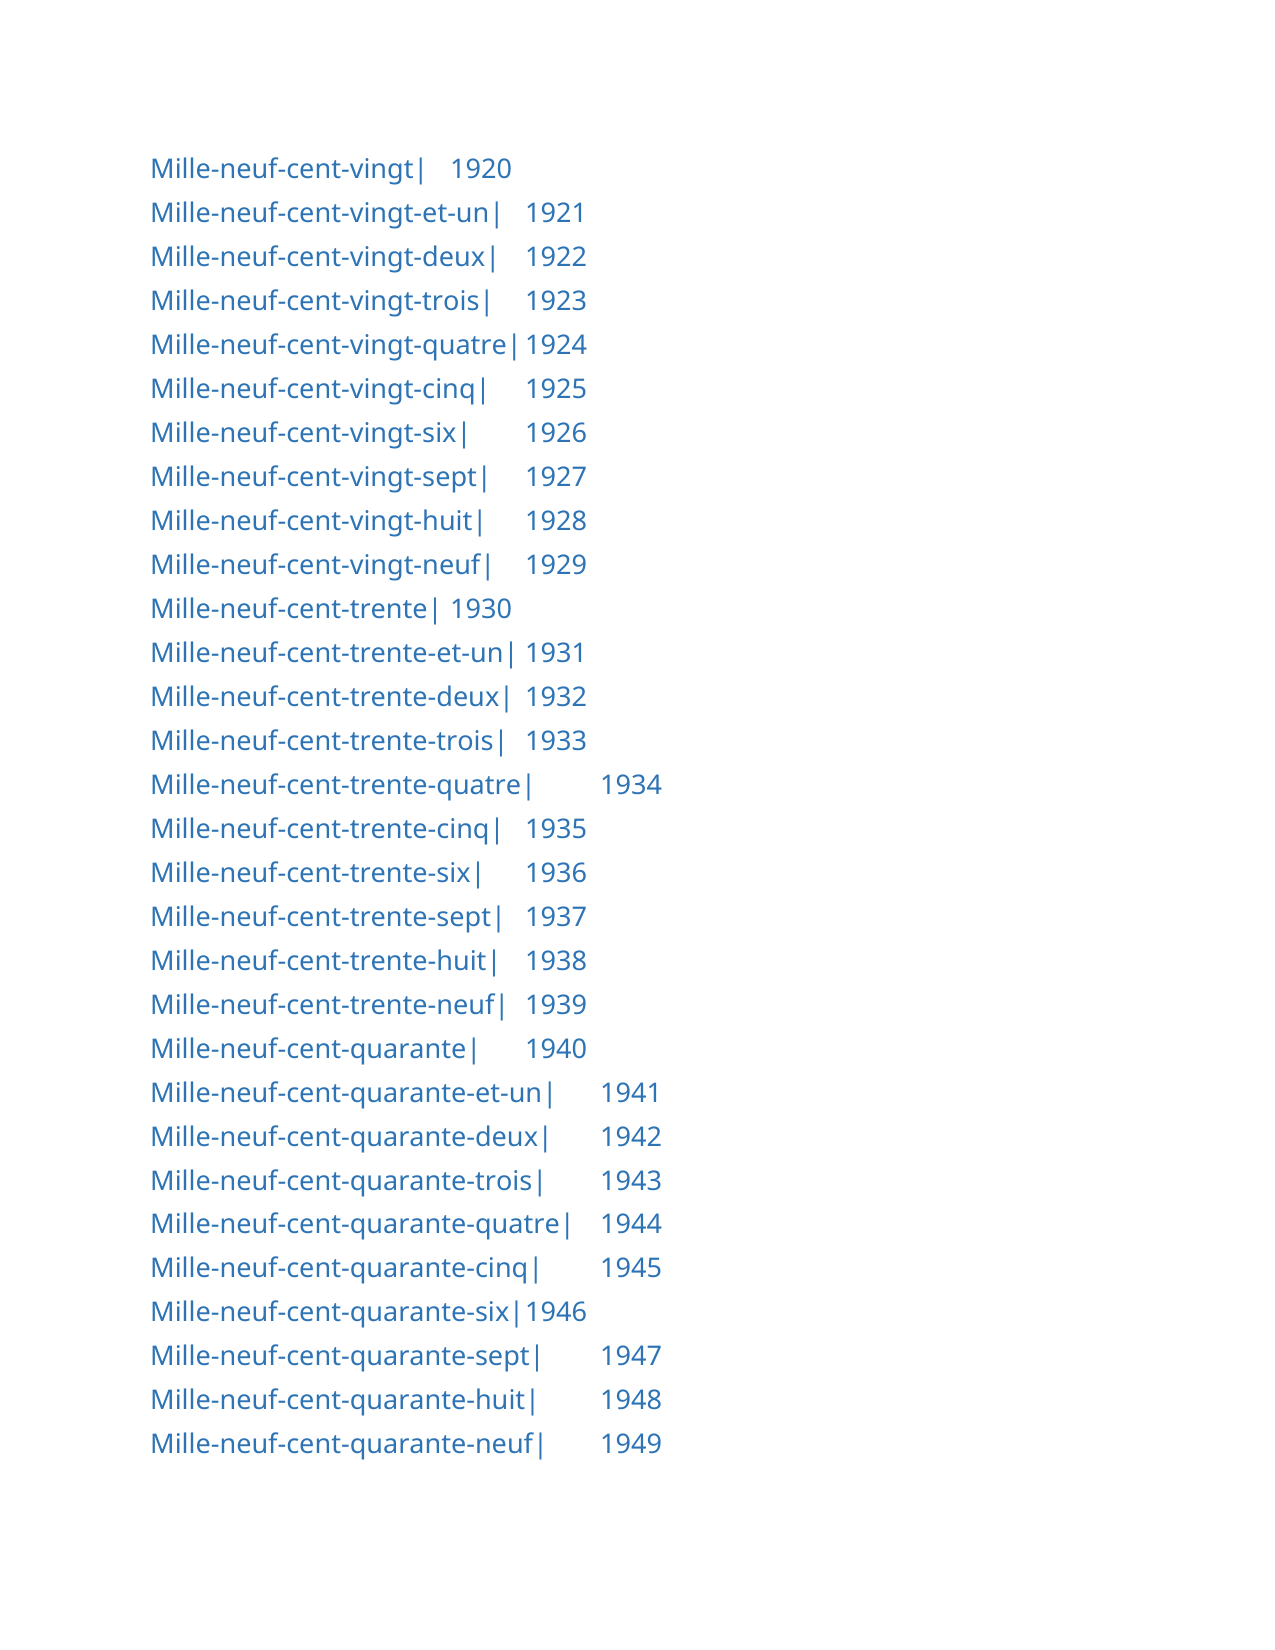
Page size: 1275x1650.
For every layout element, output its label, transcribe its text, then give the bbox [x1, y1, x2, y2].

subtitle 1944 [150, 1205, 1125, 1242]
subtitle 1923 [150, 282, 1125, 319]
subtitle 1924 [150, 326, 1125, 363]
subtitle 1927 [150, 458, 1125, 494]
subtitle 1940 [150, 1029, 1125, 1066]
subtitle 1928 [150, 502, 1125, 538]
subtitle 1932 [150, 677, 1125, 714]
subtitle 1949 [150, 1425, 1125, 1462]
subtitle 1946 [150, 1293, 1125, 1330]
subtitle 1942 [150, 1117, 1125, 1154]
subtitle 1931 [150, 633, 1125, 670]
subtitle 1933 [150, 721, 1125, 758]
subtitle 1948 [150, 1381, 1125, 1418]
subtitle 1943 [150, 1161, 1125, 1198]
subtitle 1941 [150, 1073, 1125, 1110]
subtitle 1925 [150, 370, 1125, 407]
subtitle 1945 [150, 1249, 1125, 1286]
subtitle 1920 [150, 150, 1125, 187]
subtitle 1921 [150, 194, 1125, 231]
subtitle 1939 [150, 985, 1125, 1022]
subtitle 1936 [150, 853, 1125, 890]
subtitle 1938 [150, 941, 1125, 978]
subtitle 1922 [150, 238, 1125, 275]
subtitle 1930 [150, 589, 1125, 626]
subtitle 1929 [150, 546, 1125, 582]
subtitle 1926 [150, 414, 1125, 451]
subtitle 1935 [150, 809, 1125, 846]
subtitle 1934 [150, 765, 1125, 802]
subtitle 1937 [150, 897, 1125, 934]
subtitle 1947 [150, 1337, 1125, 1374]
